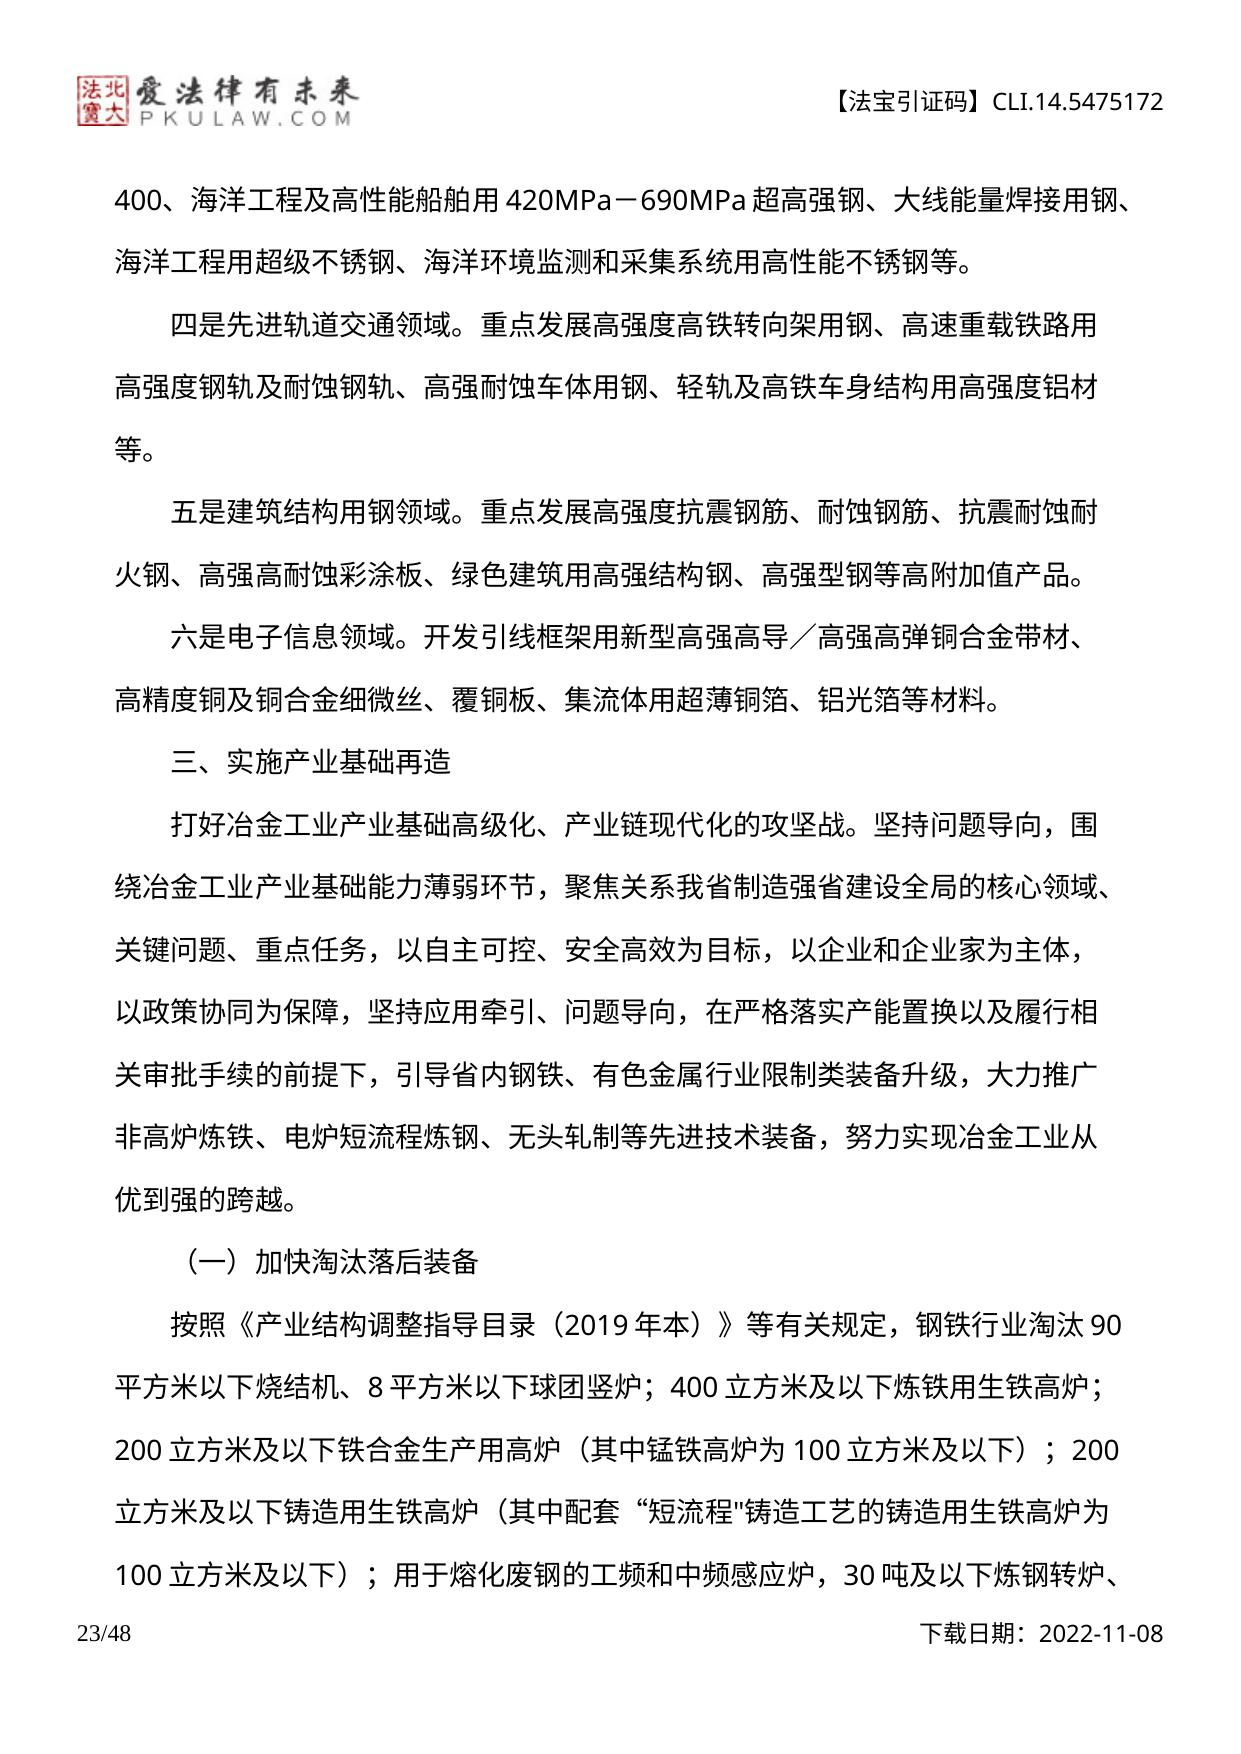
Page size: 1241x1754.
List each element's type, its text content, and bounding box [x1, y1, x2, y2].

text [114, 156, 1126, 281]
picture [76, 75, 361, 126]
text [114, 1281, 1126, 1593]
text （一）加快淘汰落后装备 [114, 1218, 1126, 1281]
text 四是先进轨道交通领域。重点发展高强度高铁转向架用钢、高速重载铁路用高强度钢轨及耐蚀钢轨、高强耐蚀车体用钢、轻轨及高铁车身结构用高强度铝材等。 [114, 281, 1126, 468]
text 三、实施产业基础再造 [114, 718, 1126, 781]
text 五是建筑结构用钢领域。重点发展高强度抗震钢筋、耐蚀钢筋、抗震耐蚀耐火钢、高强高耐蚀彩涂板、绿色建筑用高强结构钢、高强型钢等高附加值产品。 [114, 468, 1126, 593]
text 打好冶金工业产业基础高级化、产业链现代化的攻坚战。坚持问题导向，围绕冶金工业产业基础能力薄弱环节，聚焦关系我省制造强省建设全局的核心领域、关键问题、重点任务，以自主可控、安全高效为目标，以企业和企业家为主体，以政策协同为保障，坚持应用牵引、问题导向，在严格落实产能置换以及履行相关审批手续的前提下，引导省内钢铁、有色金属行业限制类装备升级，大力推广非高炉炼铁、电炉短流程炼钢、无头轧制等先进技术装备，努力实现冶金工业从优到强的跨越。 [114, 781, 1126, 1218]
text 六是电子信息领域。开发引线框架用新型高强高导／高强高弹铜合金带材、高精度铜及铜合金细微丝、覆铜板、集流体用超薄铜箔、铝光箔等材料。 [114, 593, 1126, 718]
